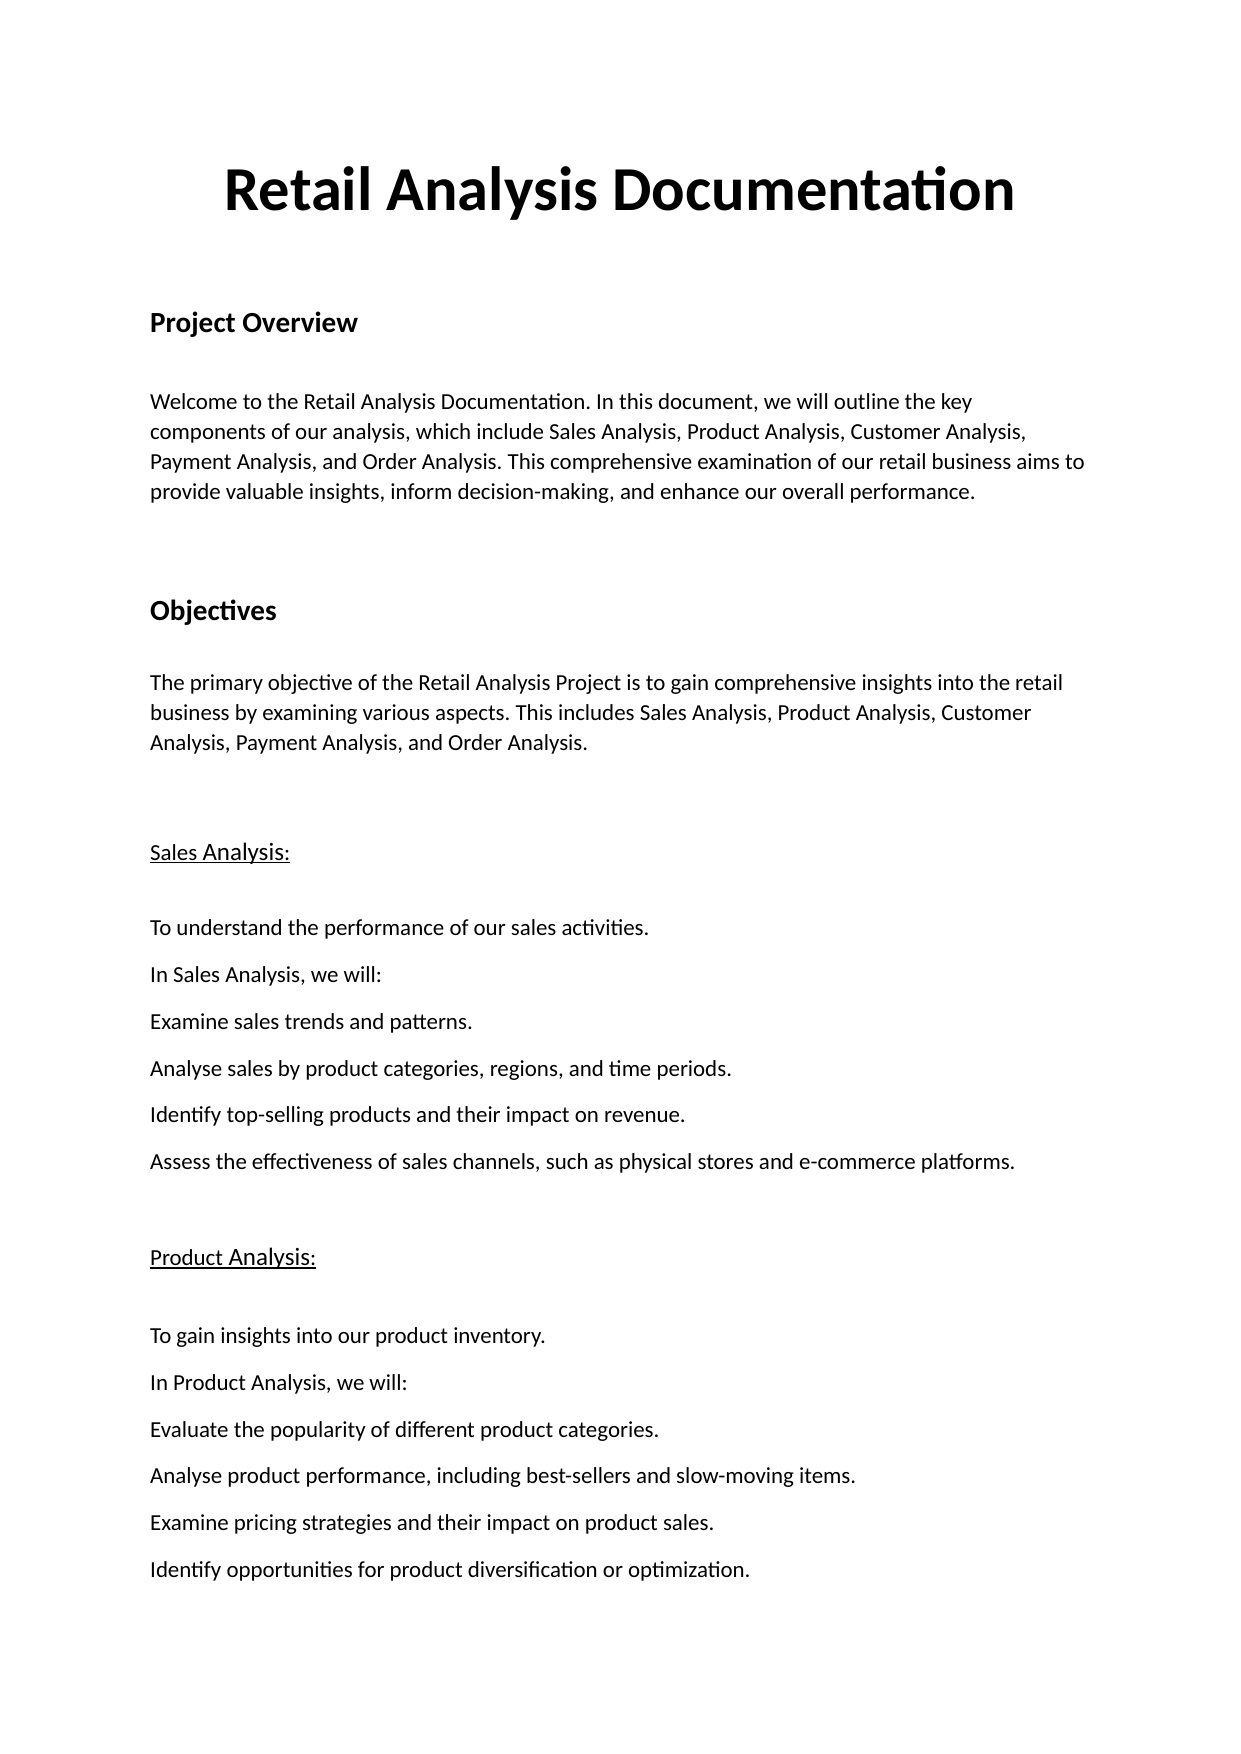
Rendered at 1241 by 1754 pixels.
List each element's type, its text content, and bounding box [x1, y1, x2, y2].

text Identify opportunities for product diversification or optimization. [150, 1555, 1090, 1583]
text In Sales Analysis, we will: [150, 960, 1090, 988]
text Evaluate the popularity of different product categories. [150, 1415, 1090, 1443]
text Welcome to the Retail Analysis Documentation. In this document, we will outline the key components of our analysis, which include Sales Analysis, Product Analysis, Customer Analysis, Payment Analysis, and Order Analysis. This comprehensive examination of our retail business aims to provide valuable insights, inform decision-making, and enhance our overall performance. [150, 387, 1090, 539]
text Product Analysis: [150, 1241, 1090, 1272]
text Analyse sales by product categories, regions, and time periods. [150, 1054, 1090, 1082]
text Assess the effectiveness of sales channels, such as physical stores and e-commerce platforms. [150, 1147, 1090, 1176]
text Retail Analysis Documentation [150, 150, 1090, 226]
text To understand the performance of our sales activities. [150, 913, 1090, 941]
text Examine sales trends and patterns. [150, 1007, 1090, 1035]
text Examine pricing strategies and their impact on product sales. [150, 1508, 1090, 1537]
text Analyse product performance, including best-sellers and slow-moving items. [150, 1462, 1090, 1490]
text Sales Analysis: [150, 775, 1090, 866]
text Identify top-selling products and their impact on revenue. [150, 1101, 1090, 1129]
text Project Overview [150, 304, 1090, 340]
text To gain insights into our product inventory. [150, 1291, 1090, 1349]
text In Product Analysis, we will: [150, 1368, 1090, 1396]
text Objectives The primary objective of the Retail Analysis Project is to gain comprehensive insights into the retail business by examining various aspects. This includes Sales Analysis, Product Analysis, Customer Analysis, Payment Analysis, and Order Analysis. [150, 558, 1090, 756]
